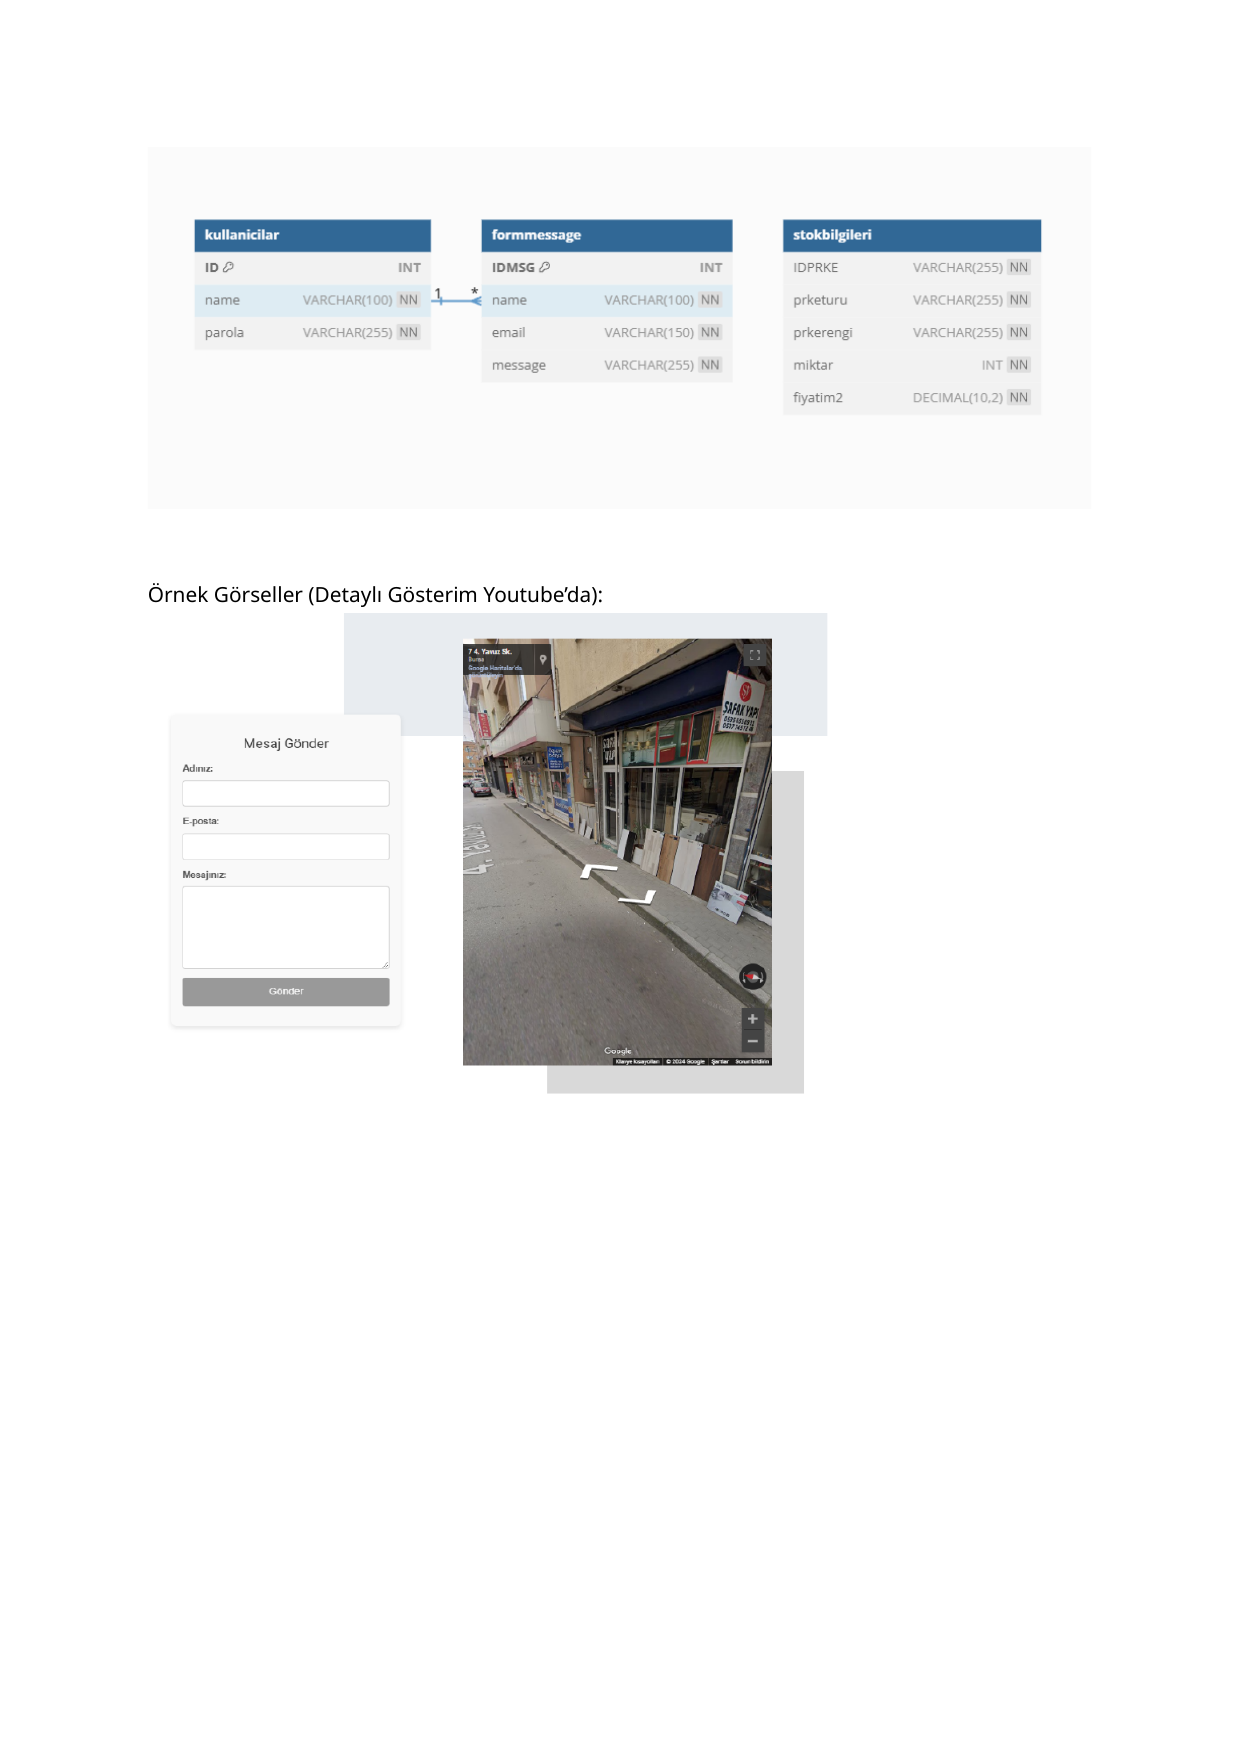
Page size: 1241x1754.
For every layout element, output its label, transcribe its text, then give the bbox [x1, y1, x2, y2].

picture [147, 147, 1092, 509]
picture [147, 613, 828, 1122]
